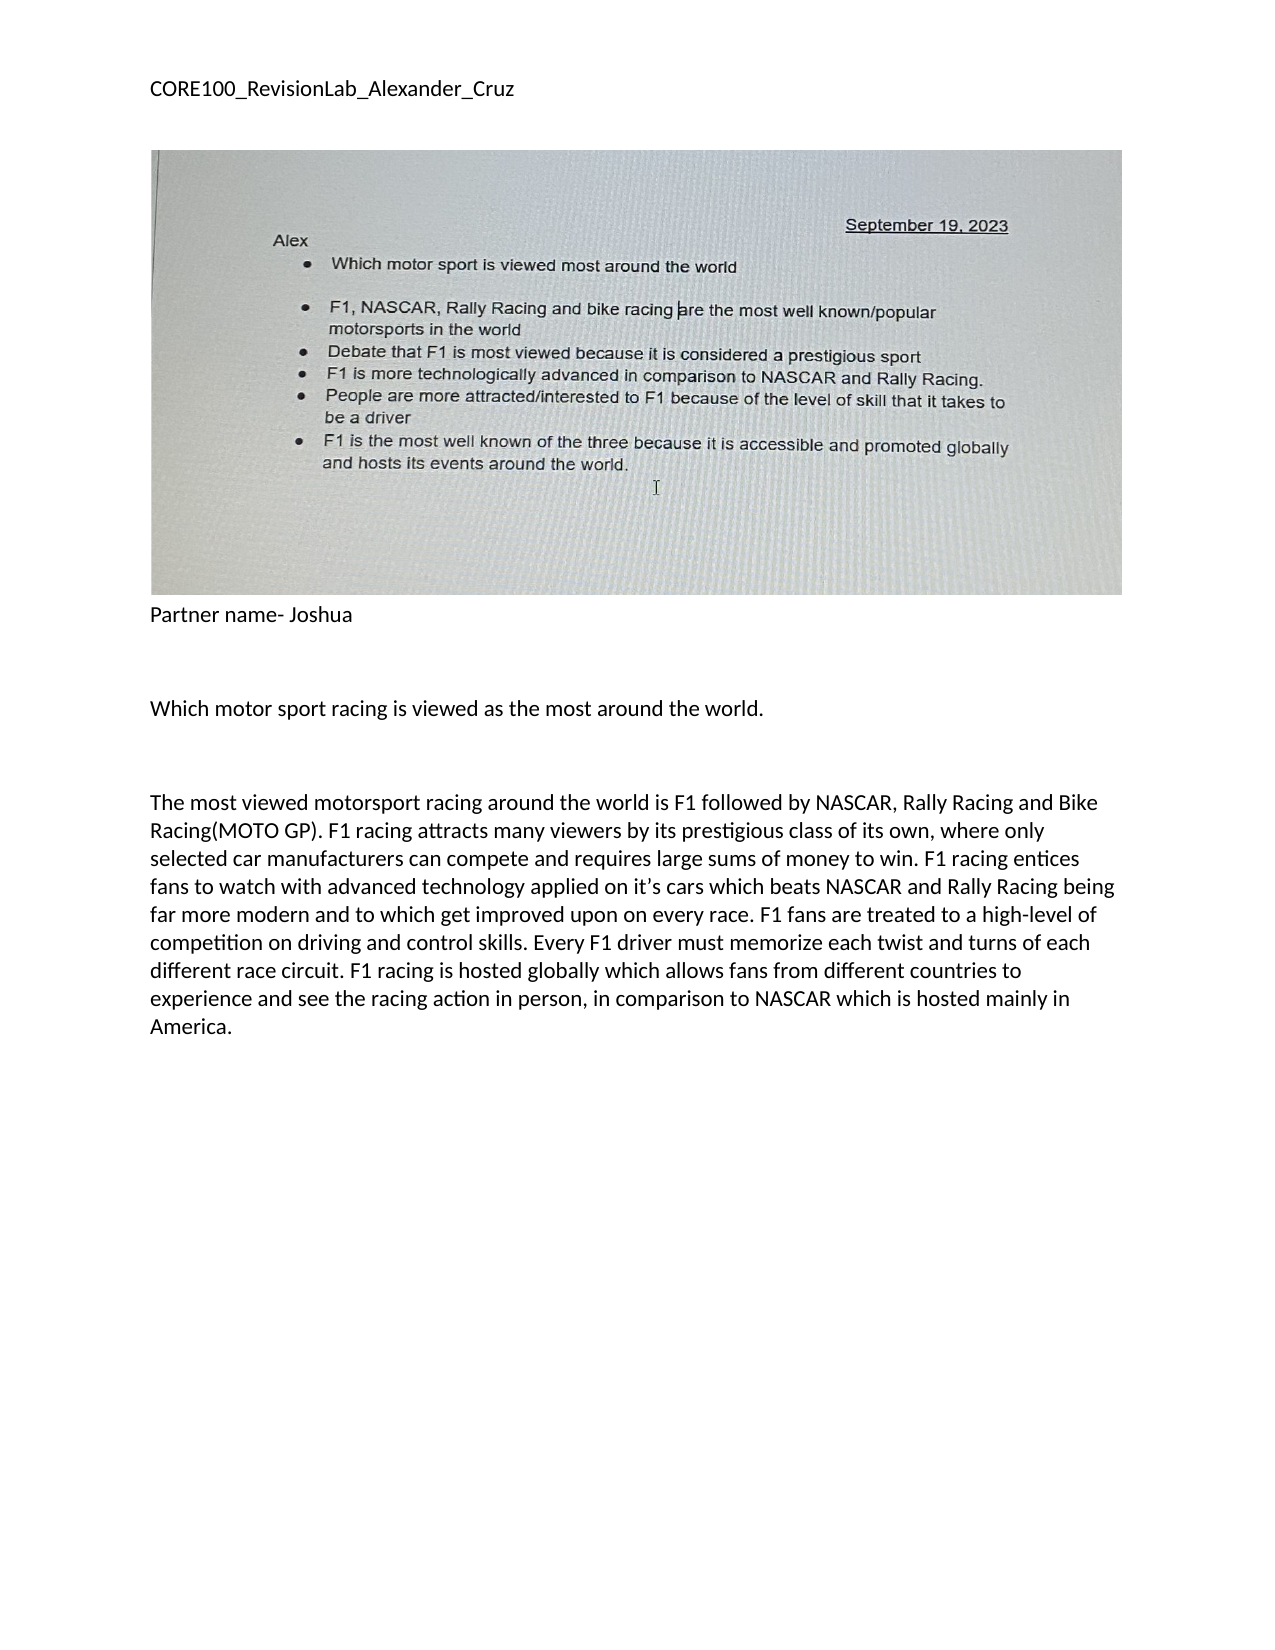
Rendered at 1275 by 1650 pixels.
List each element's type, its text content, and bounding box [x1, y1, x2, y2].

picture [150, 150, 1122, 594]
text Which motor sport racing is viewed as the most around the world. [150, 694, 1125, 722]
text The most viewed motorsport racing around the world is F1 followed by NASCAR, Rally Racing and Bike Racing(MOTO GP). F1 racing attracts many viewers by its prestigious class of its own, where only selected car manufacturers can compete and requires large sums of money to win. F1 racing entices fans to watch with advanced technology applied on it’s cars which beats NASCAR and Rally Racing being far more modern and to which get improved upon on every race. F1 fans are treated to a high-level of competition on driving and control skills. Every F1 driver must memorize each twist and turns of each different race circuit. F1 racing is hosted globally which allows fans from different countries to experience and see the racing action in person, in comparison to NASCAR which is hosted mainly in America. [150, 788, 1125, 1040]
